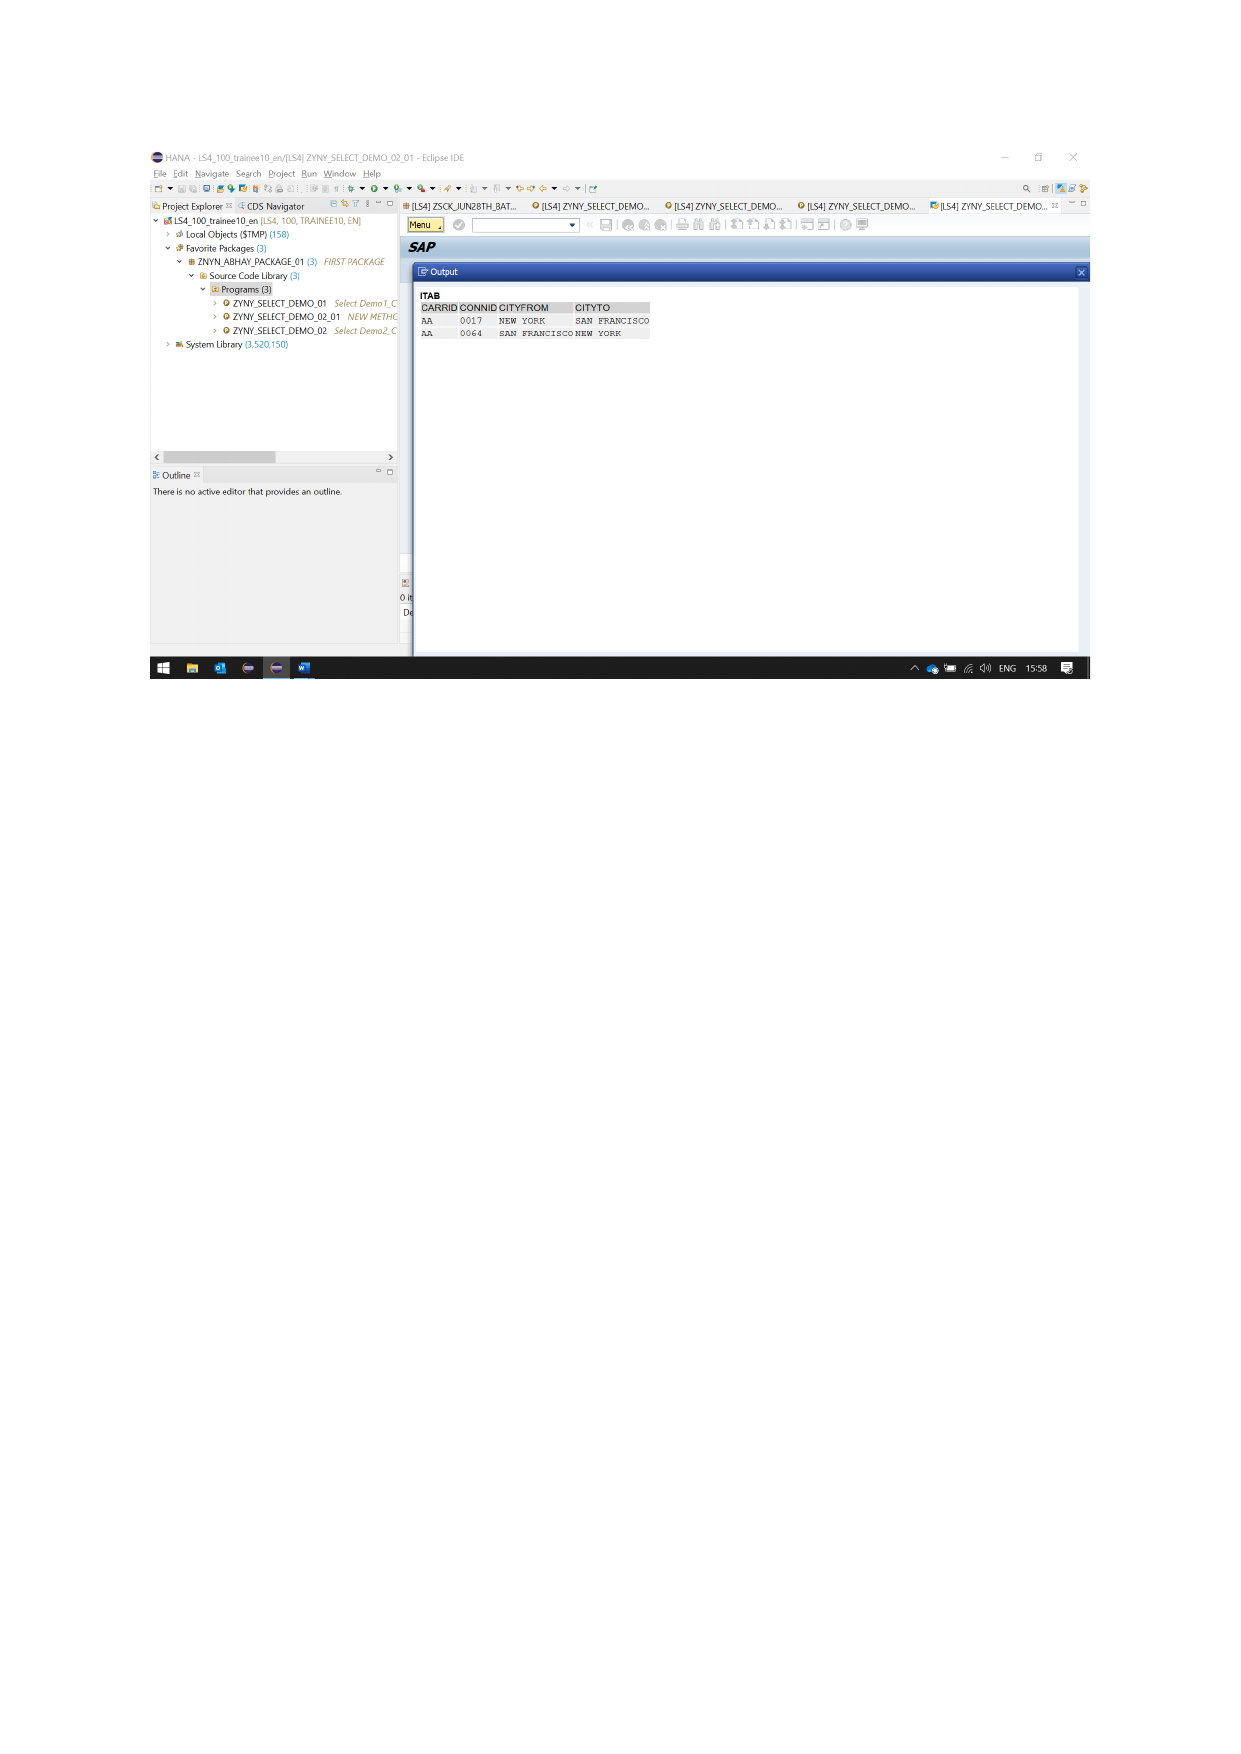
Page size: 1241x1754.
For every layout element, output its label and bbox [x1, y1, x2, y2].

picture [150, 150, 1091, 679]
